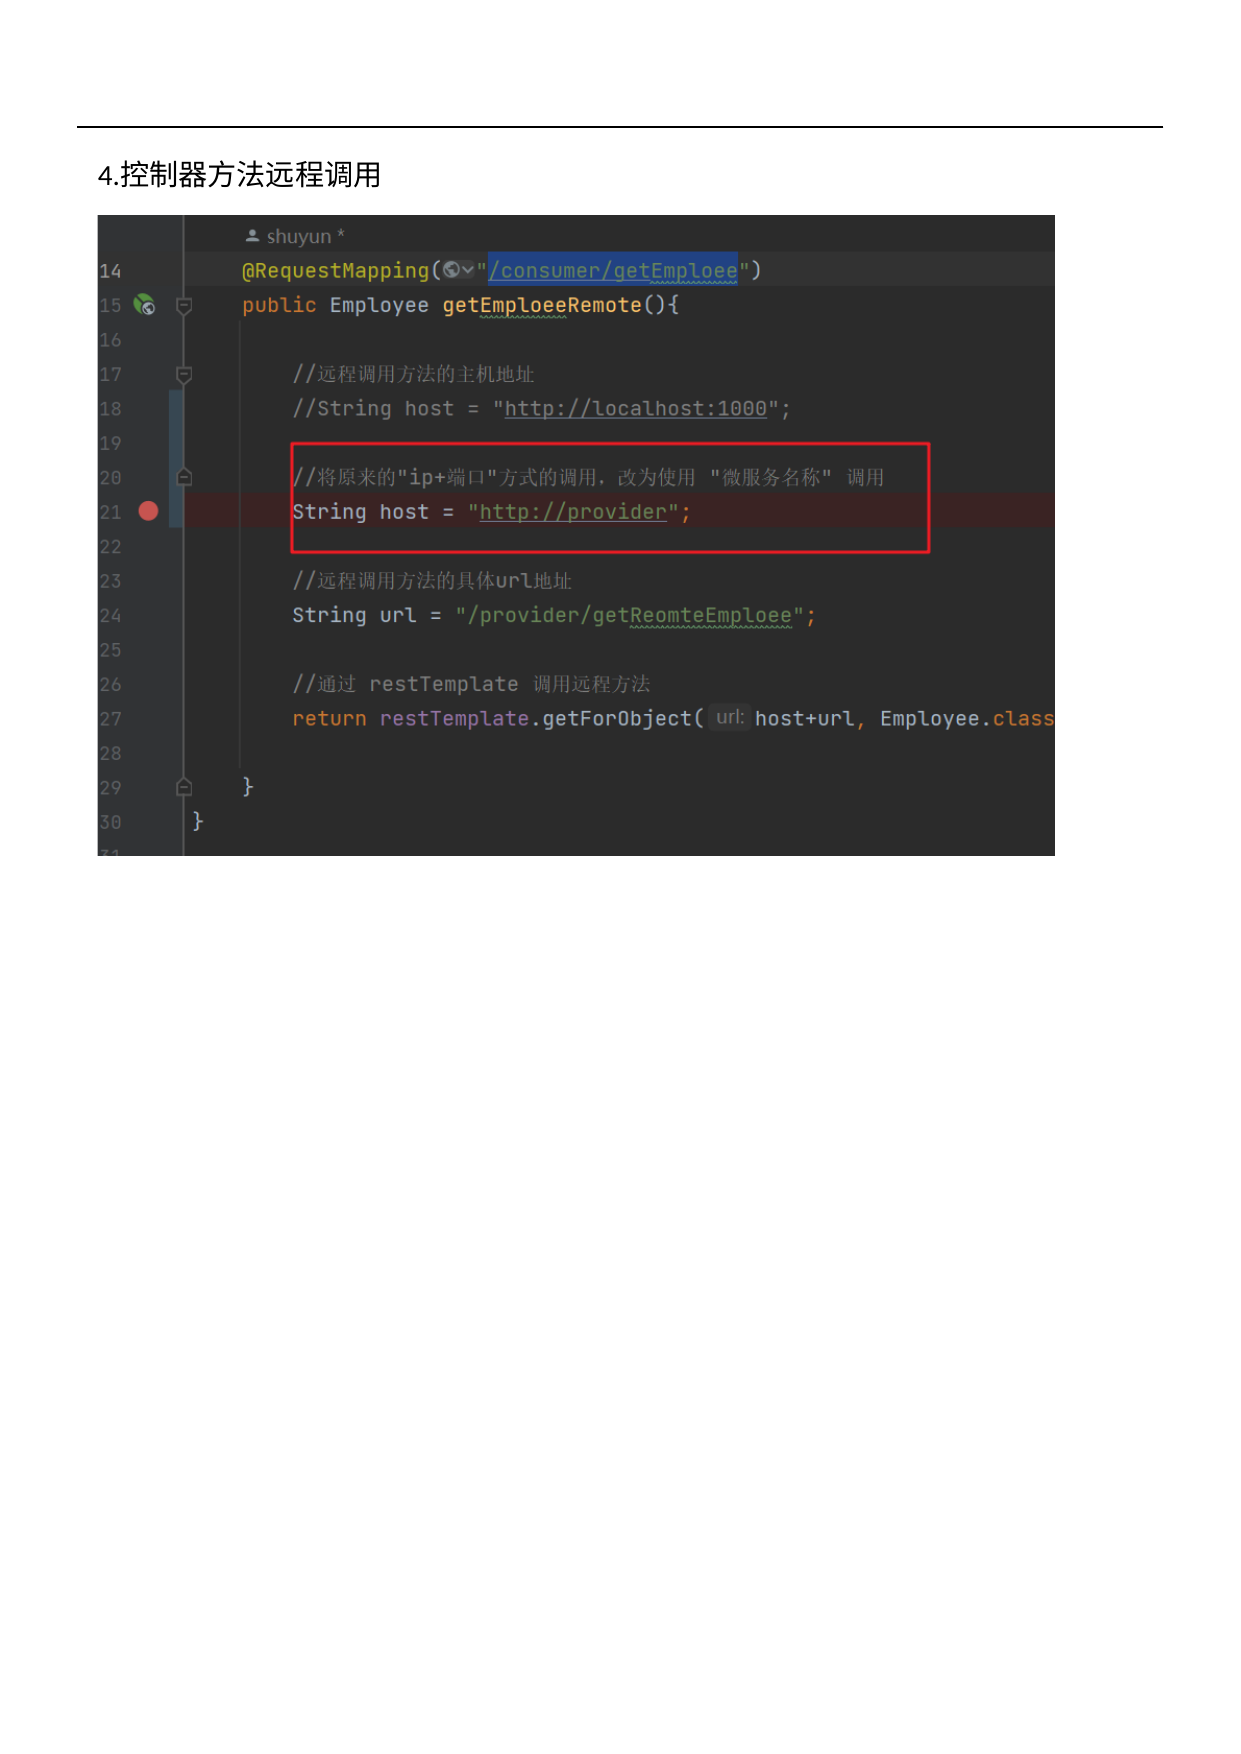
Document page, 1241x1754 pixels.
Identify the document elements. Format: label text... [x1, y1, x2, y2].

text 4.控制器方法远程调用 [77, 140, 1163, 205]
picture [97, 215, 1055, 856]
